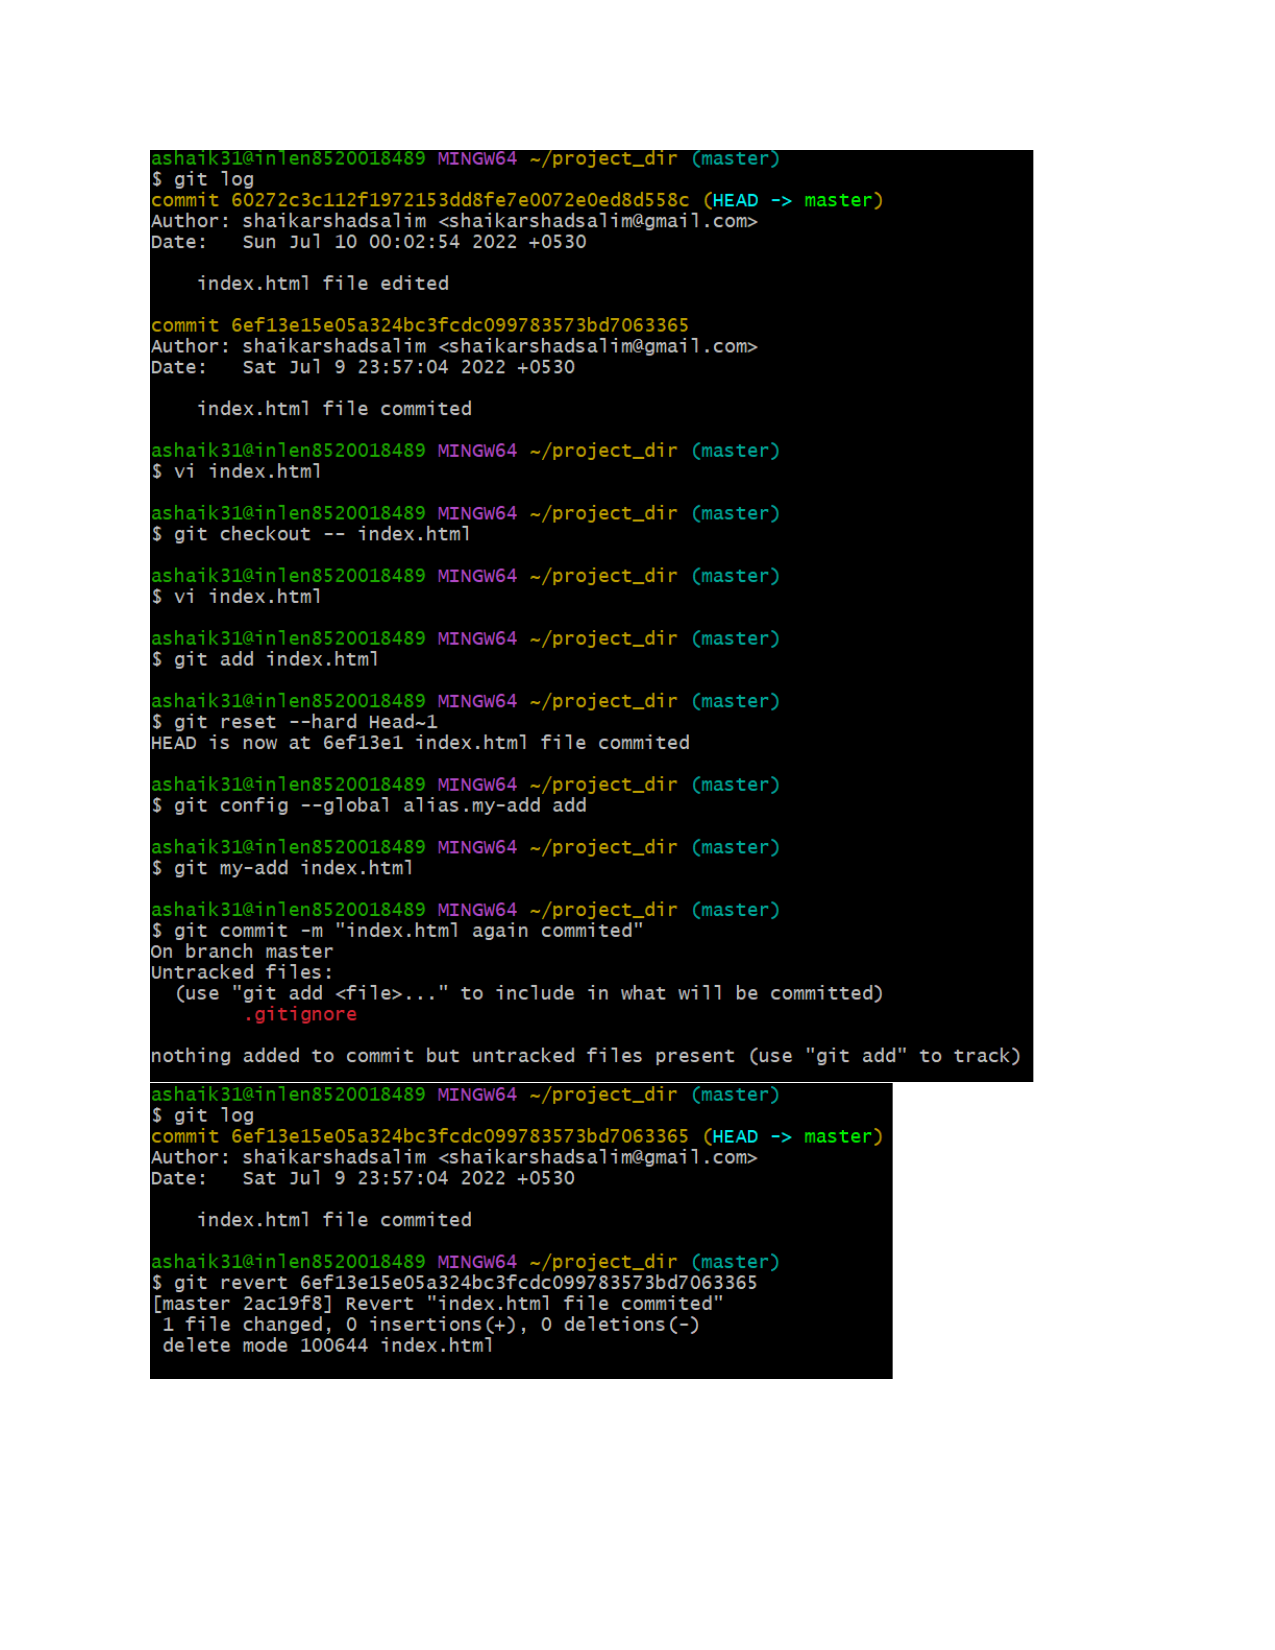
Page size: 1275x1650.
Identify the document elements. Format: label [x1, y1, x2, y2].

picture [150, 150, 1034, 1082]
picture [150, 1083, 893, 1379]
